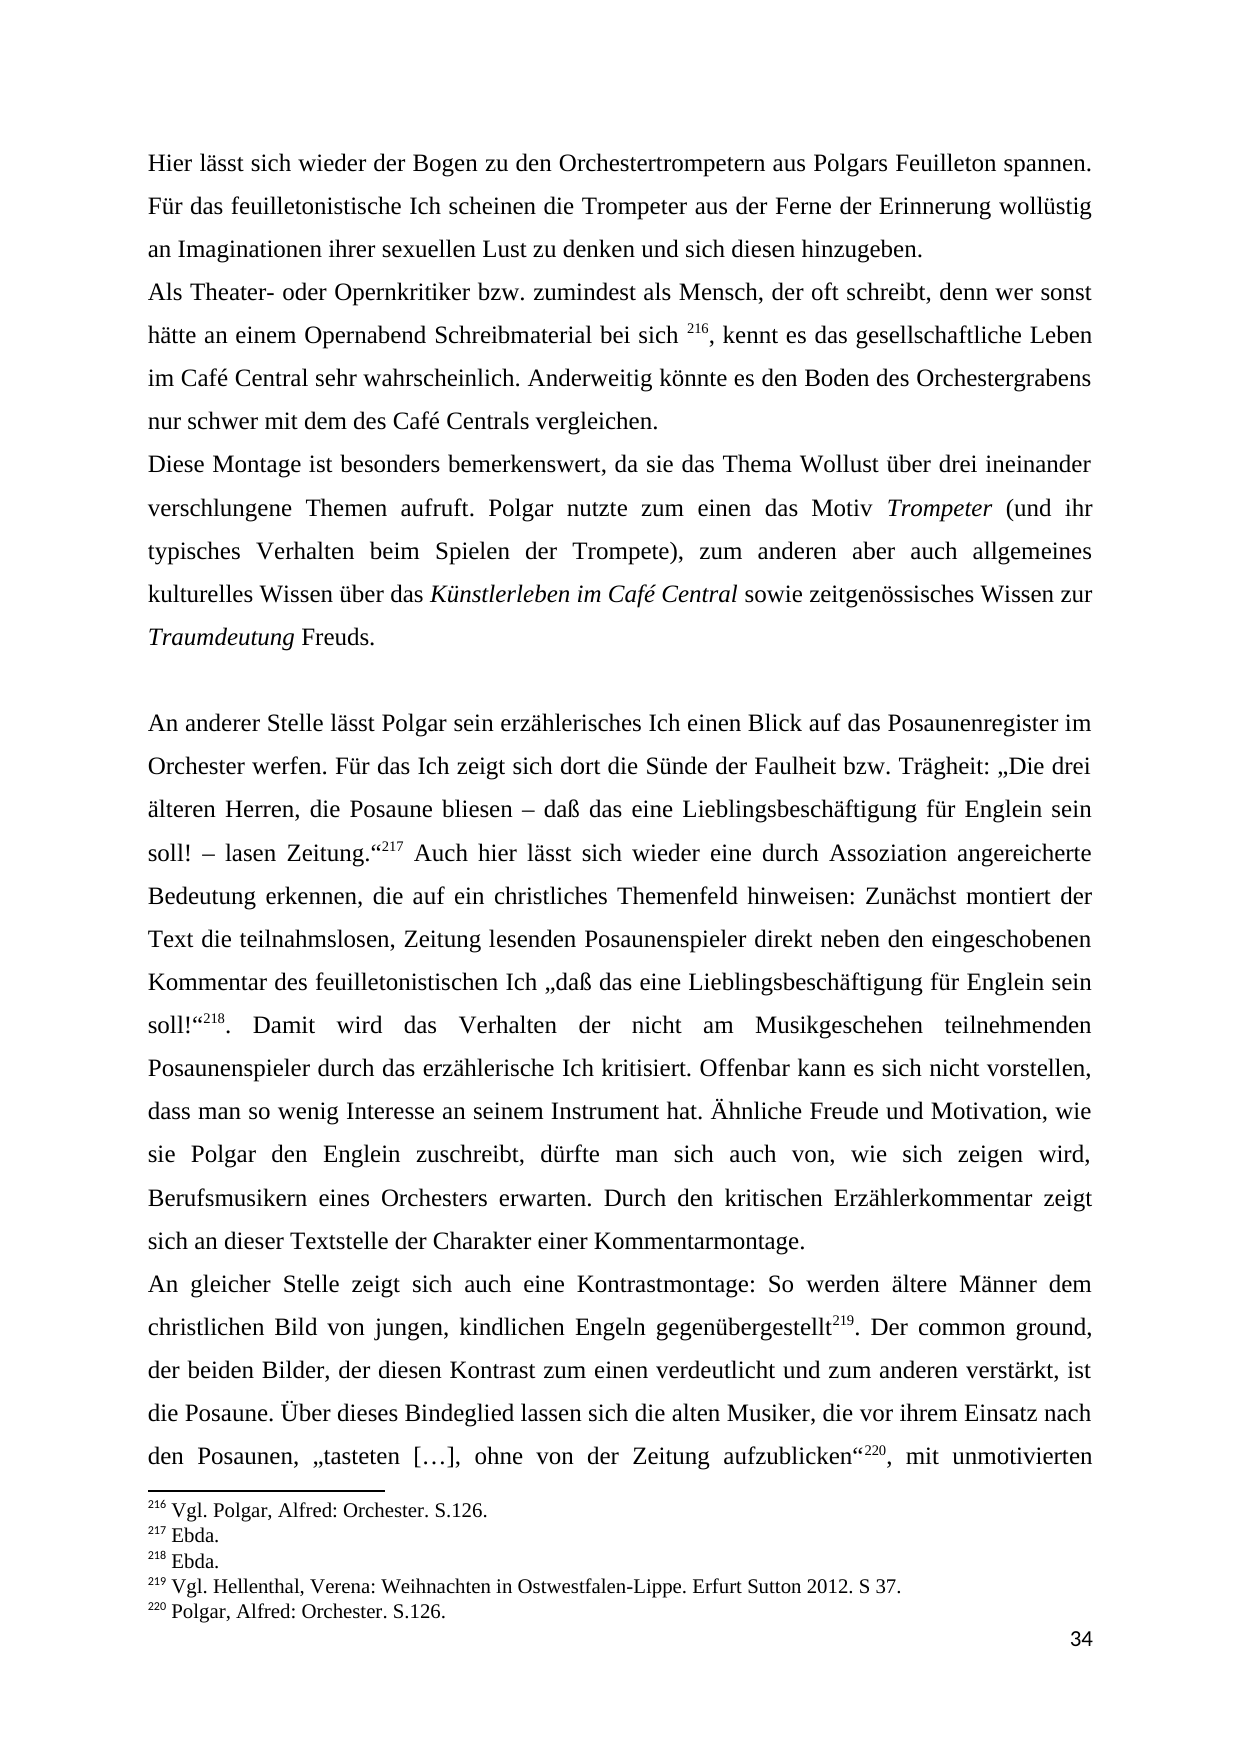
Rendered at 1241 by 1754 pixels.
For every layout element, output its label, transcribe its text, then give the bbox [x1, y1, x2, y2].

text Diese Montage ist besonders bemerkenswert, da sie das Thema Wollust über drei ineinander verschlungene Themen aufruft. Polgar nutzte zum einen das Motiv Trompeter (und ihr typisches Verhalten beim Spielen der Trompete), zum anderen aber auch allgemeines kulturelles Wissen über das Künstlerleben im Café Central sowie zeitgenössisches Wissen zur Traumdeutung Freuds. [148, 449, 1093, 651]
text Als Theater- oder Opernkritiker bzw. zumindest als Mensch, der oft schreibt, denn wer sonst hätte an einem Opernabend Schreibmaterial bei sich , kennt es das gesellschaftliche Leben im Café Central sehr wahrscheinlich. Anderweitig könnte es den Boden des Orchestergrabens nur schwer mit dem des Café Centrals vergleichen. [148, 277, 1093, 435]
text An anderer Stelle lässt Polgar sein erzählerisches Ich einen Blick auf das Posaunenregister im Orchester werfen. Für das Ich zeigt sich dort die Sünde der Faulheit bzw. Trägheit: „Die drei älteren Herren, die Posaune bliesen – daß das eine Lieblingsbeschäftigung für Englein sein soll! – lasen Zeitung.“ Auch hier lässt sich wieder eine durch Assoziation angereicherte Bedeutung erkennen, die auf ein christliches Themenfeld hinweisen: Zunächst montiert der Text die teilnahmslosen, Zeitung lesenden Posaunenspieler direkt neben den eingeschobenen Kommentar des feuilletonistischen Ich „daß das eine Lieblingsbeschäftigung für Englein sein soll!“. Damit wird das Verhalten der nicht am Musikgeschehen teilnehmenden Posaunenspieler durch das erzählerische Ich kritisiert. Offenbar kann es sich nicht vorstellen, dass man so wenig Interesse an seinem Instrument hat. Ähnliche Freude und Motivation, wie sie Polgar den Englein zuschreibt, dürfte man sich auch von, wie sich zeigen wird, Berufsmusikern eines Orchesters erwarten. Durch den kritischen Erzählerkommentar zeigt sich an dieser Textstelle der Charakter einer Kommentarmontage. [148, 708, 1093, 1254]
text Hier lässt sich wieder der Bogen zu den Orchestertrompetern aus Polgars Feuilleton spannen. Für das feuilletonistische Ich scheinen die Trompeter aus der Ferne der Erinnerung wollüstig an Imaginationen ihrer sexuellen Lust zu denken und sich diesen hinzugeben. [148, 148, 1093, 263]
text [148, 1269, 1093, 1470]
